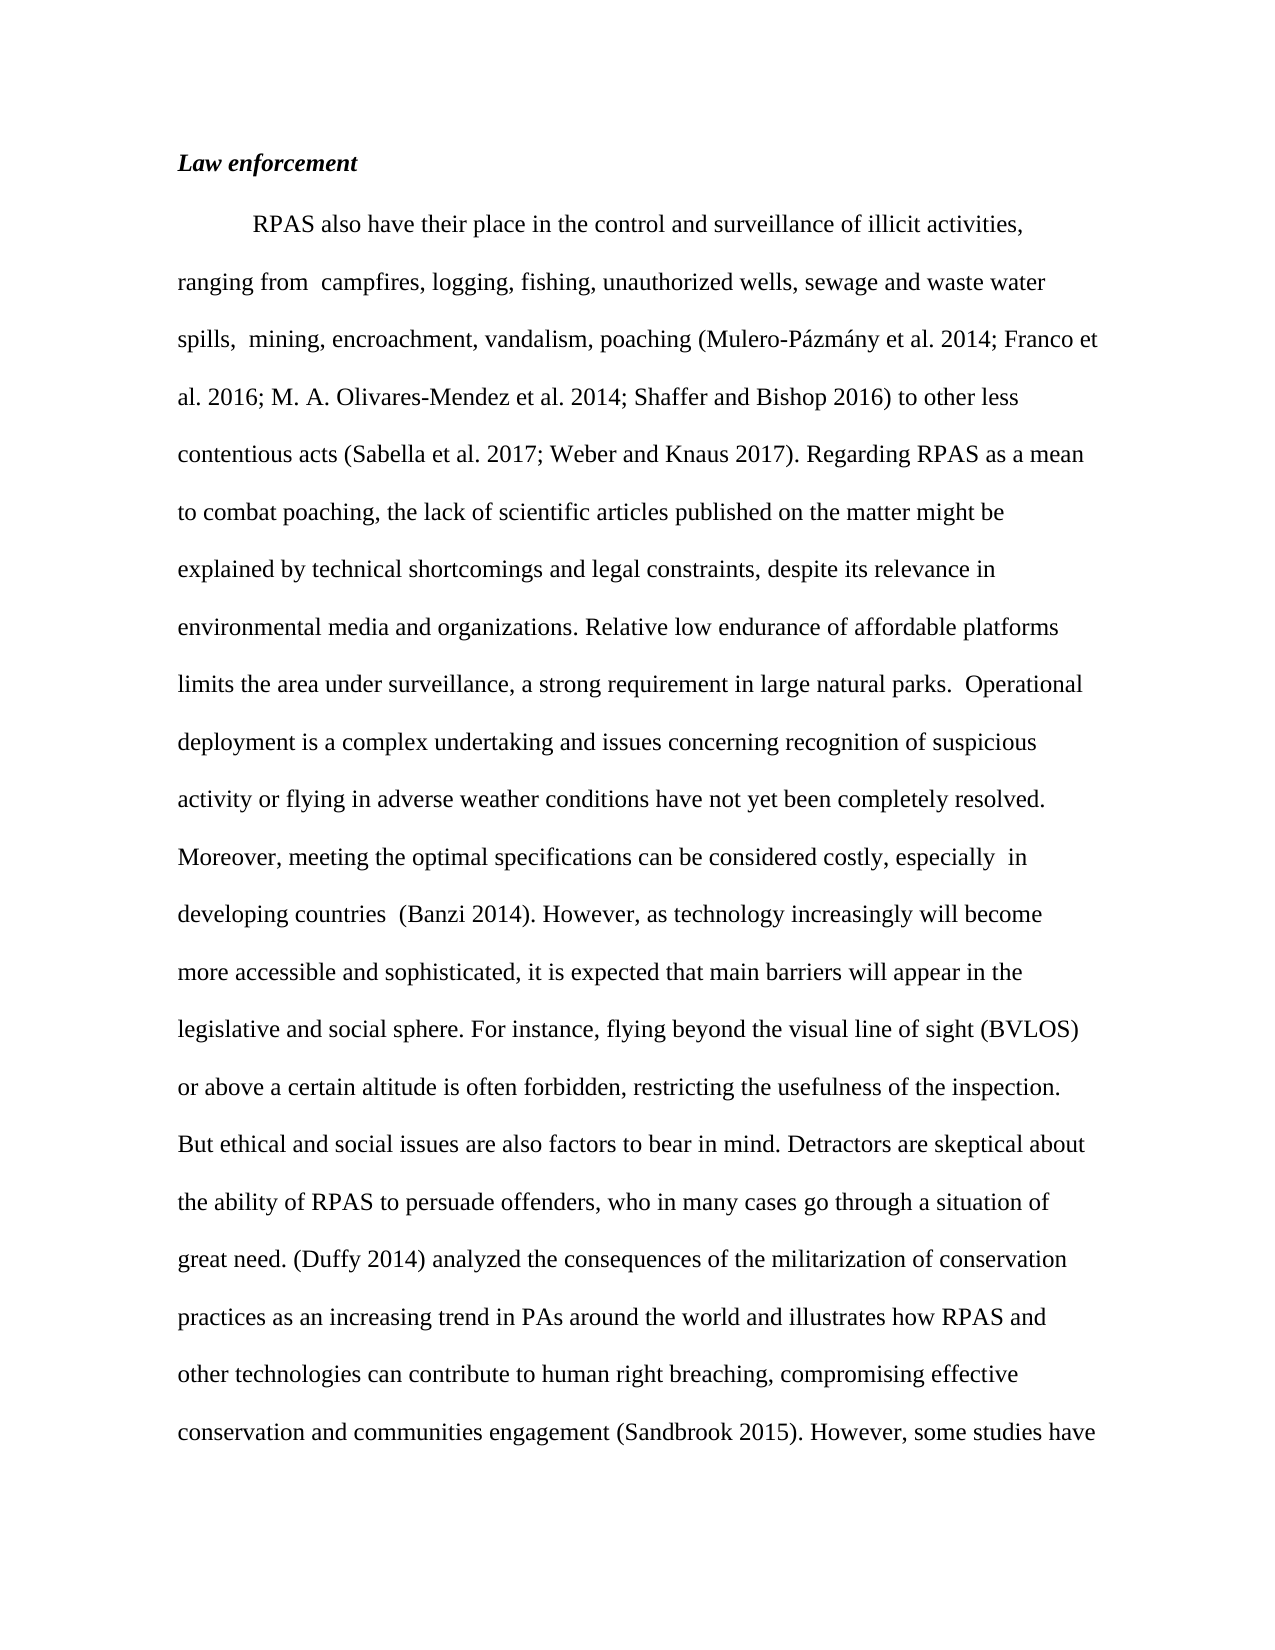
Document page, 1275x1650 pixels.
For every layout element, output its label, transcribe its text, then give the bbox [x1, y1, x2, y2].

subtitle Law enforcement [177, 148, 1039, 176]
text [177, 209, 1098, 1446]
